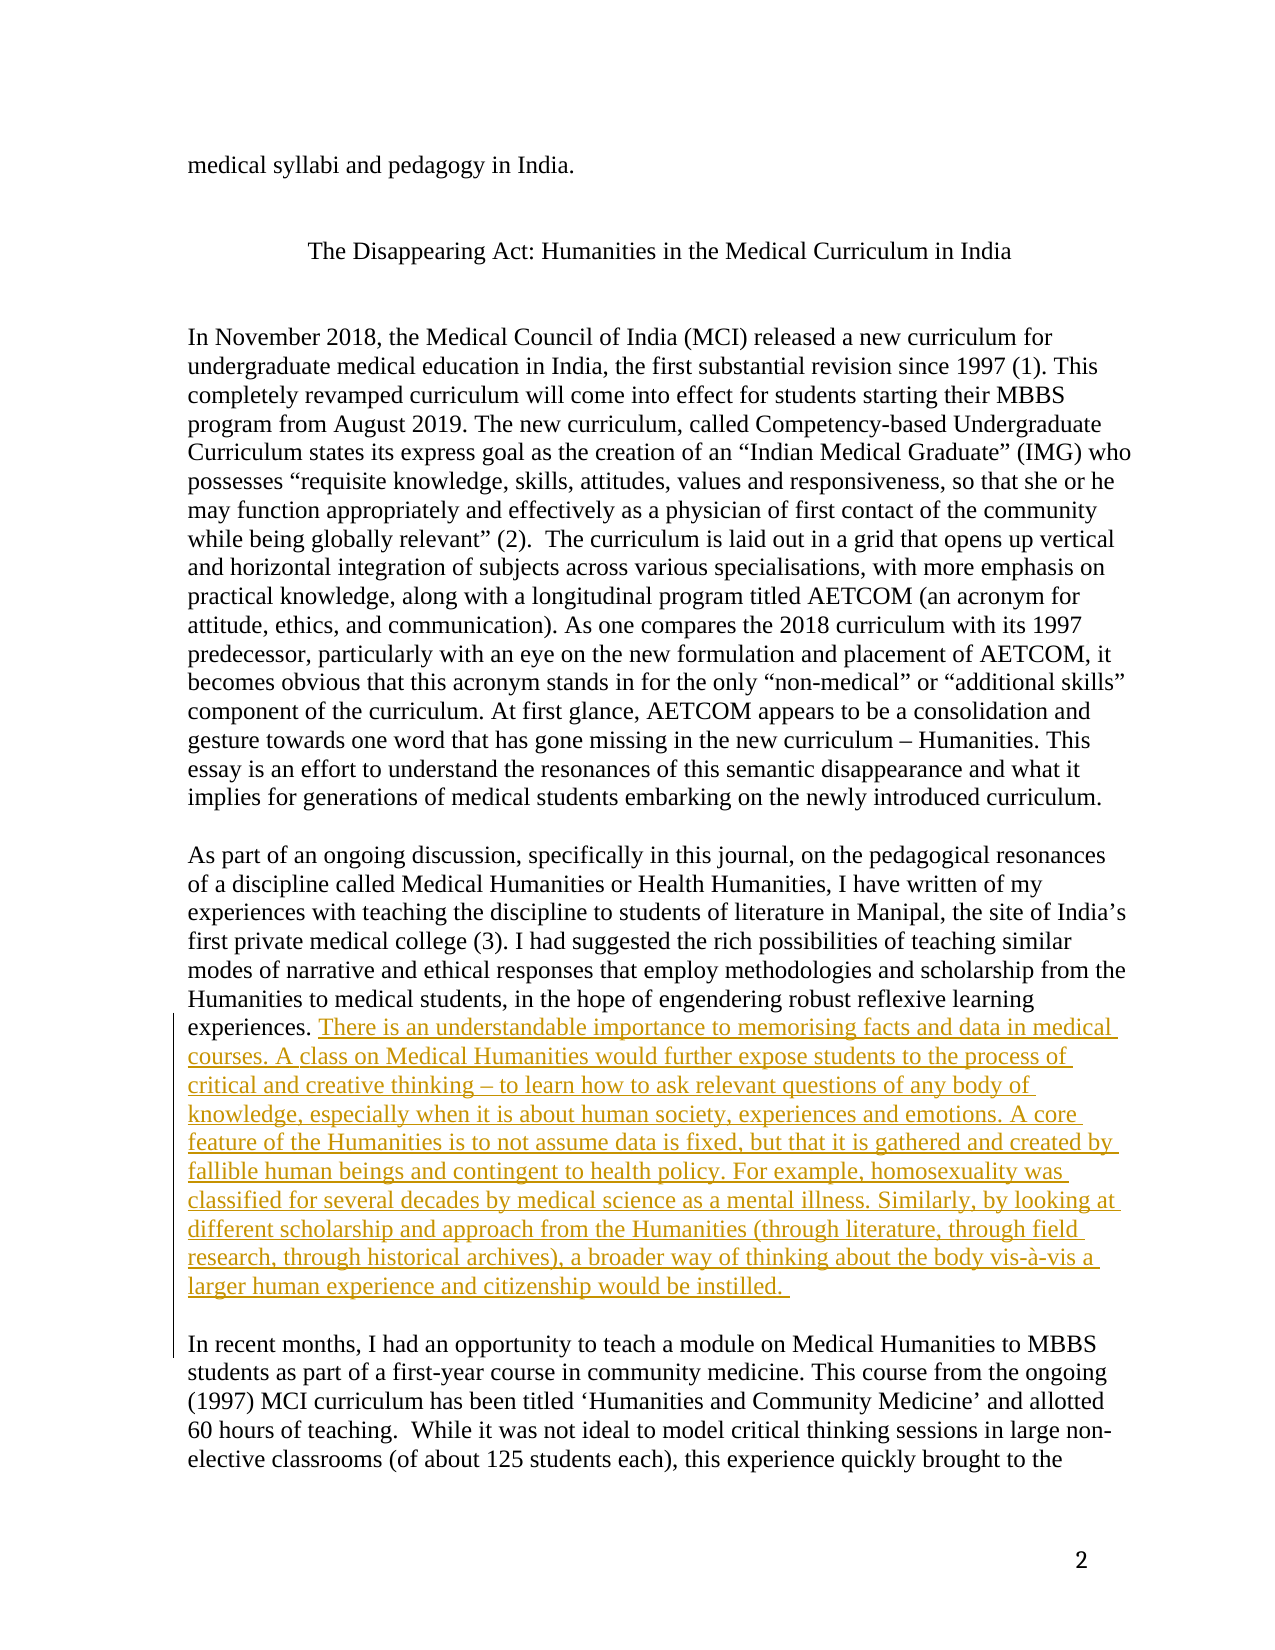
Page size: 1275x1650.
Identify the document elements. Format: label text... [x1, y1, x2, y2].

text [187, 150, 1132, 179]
text The Disappearing Act: Humanities in the Medical Curriculum in India [187, 236, 1132, 265]
text As part of an ongoing discussion, specifically in this journal, on the pedagogical resonances of a discipline called Medical Humanities or Health Humanities, I have written of my experiences with teaching the discipline to students of literature in Manipal, the site of India’s first private medical college (3). I had suggested the rich possibilities of teaching similar modes of narrative and ethical responses that employ methodologies and scholarship from the Humanities to medical students, in the hope of engendering robust reflexive learning experiences. [187, 840, 1132, 1300]
text In November 2018, the Medical Council of India (MCI) released a new curriculum for undergraduate medical education in India, the first substantial revision since 1997 (1). This completely revamped curriculum will come into effect for students starting their MBBS program from August 2019. The new curriculum, called Competency-based Undergraduate Curriculum states its express goal as the creation of an “Indian Medical Graduate” (IMG) who possesses “requisite knowledge, skills, attitudes, values and responsiveness, so that she or he may function appropriately and effectively as a physician of first contact of the community while being globally relevant” (2). The curriculum is laid out in a grid that opens up vertical and horizontal integration of subjects across various specialisations, with more emphasis on practical knowledge, along with a longitudinal program titled AETCOM (an acronym for attitude, ethics, and communication). As one compares the 2018 curriculum with its 1997 predecessor, particularly with an eye on the new formulation and placement of AETCOM, it becomes obvious that this acronym stands in for the only “non-medical” or “additional skills” component of the curriculum. At first glance, AETCOM appears to be a consolidation and gesture towards one word that has gone missing in the new curriculum – Humanities. This essay is an effort to understand the resonances of this semantic disappearance and what it implies for generations of medical students embarking on the newly introduced curriculum. [187, 322, 1132, 811]
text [187, 1329, 1132, 1472]
